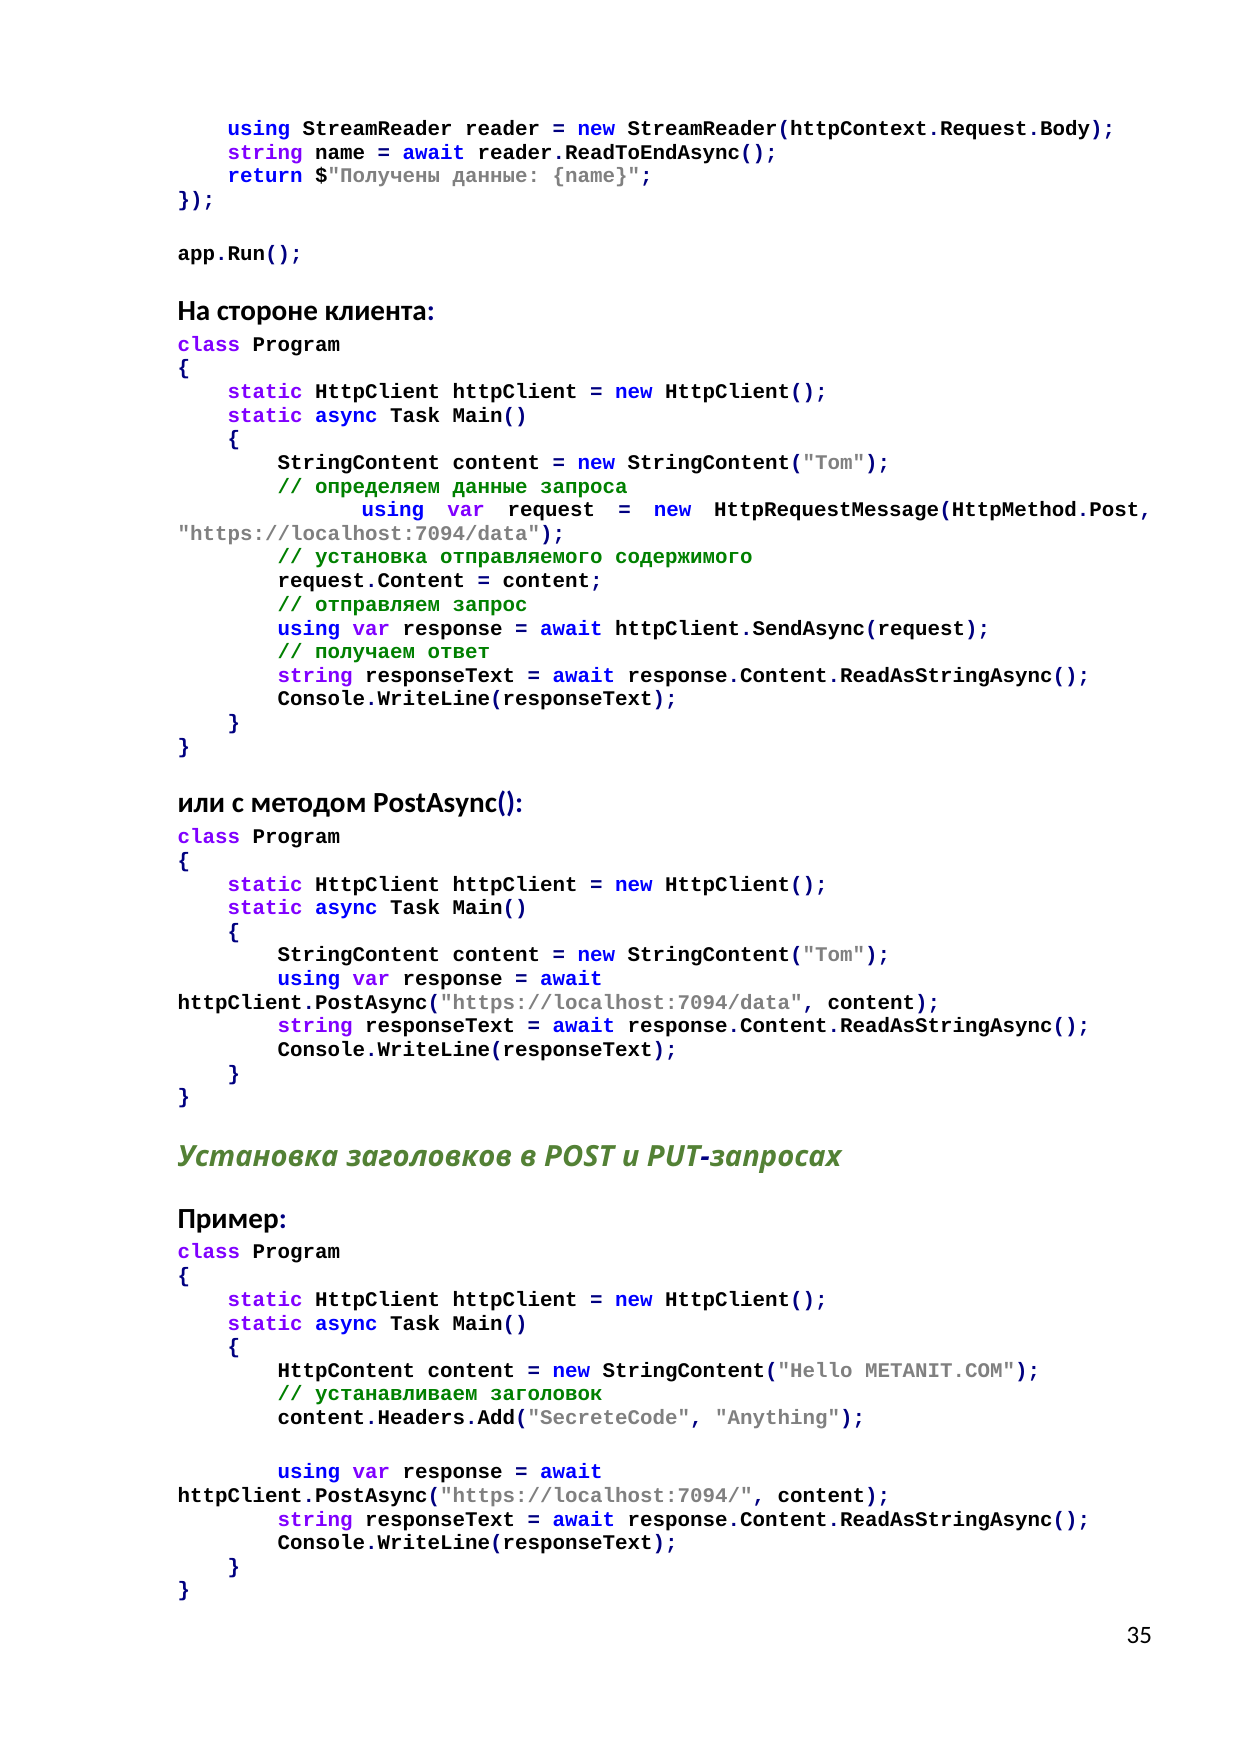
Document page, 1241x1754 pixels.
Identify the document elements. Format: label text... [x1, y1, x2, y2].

text using var response = await httpClient.SendAsync(request); [177, 617, 1152, 641]
text using var request = new HttpRequestMessage(HttpMethod.Post, "https://localhost:7094/data"); [177, 499, 1152, 547]
text // отправляем запрос [177, 594, 1152, 617]
text content.Headers.Add("SecreteCode", "Anything"); [177, 1407, 1152, 1431]
text } [177, 712, 1152, 736]
text string responseText = await response.Content.ReadAsStringAsync(); [177, 1015, 1152, 1039]
text string responseText = await response.Content.ReadAsStringAsync(); [177, 665, 1152, 688]
text static HttpClient httpClient = new HttpClient(); [177, 1289, 1152, 1312]
text } [177, 1063, 1152, 1086]
text string responseText = await response.Content.ReadAsStringAsync(); [177, 1508, 1152, 1532]
text { [177, 428, 1152, 452]
text using var response = await httpClient.PostAsync("https://localhost:7094/data", content); [177, 968, 1152, 1015]
subtitle Установка заголовков в POST и PUT-запросах [177, 1135, 1152, 1175]
text class Program [177, 334, 1152, 357]
text string name = await reader.ReadToEndAsync(); [177, 142, 1152, 165]
text { [177, 1336, 1152, 1360]
subtitle Пример: [177, 1200, 1152, 1235]
text static async Task Main() [177, 405, 1152, 428]
text Console.WriteLine(responseText); [177, 1039, 1152, 1063]
text // получаем ответ [177, 641, 1152, 665]
text class Program [177, 1242, 1152, 1265]
text return $"Получены данные: {name}"; [177, 165, 1152, 189]
text StringContent content = new StringContent("Tom"); [177, 452, 1152, 476]
text { [177, 1265, 1152, 1289]
text app.Run(); [177, 243, 1152, 267]
text StringContent content = new StringContent("Tom"); [177, 944, 1152, 968]
text // определяем данные запроса [177, 476, 1152, 499]
subtitle или с методом PostAsync(): [177, 784, 1152, 820]
text } [177, 1579, 1152, 1603]
text Console.WriteLine(responseText); [177, 688, 1152, 712]
text Console.WriteLine(responseText); [177, 1532, 1152, 1556]
text request.Content = content; [177, 570, 1152, 594]
text } [177, 1086, 1152, 1110]
subtitle На стороне клиента: [177, 292, 1152, 327]
text } [177, 736, 1152, 759]
text }); [177, 189, 1152, 213]
text using StreamReader reader = new StreamReader(httpContext.Request.Body); [177, 118, 1152, 142]
text using var response = await httpClient.PostAsync("https://localhost:7094/", content); [177, 1461, 1152, 1508]
text } [177, 1556, 1152, 1579]
text static async Task Main() [177, 897, 1152, 921]
text { [177, 921, 1152, 944]
text { [177, 357, 1152, 381]
text static HttpClient httpClient = new HttpClient(); [177, 381, 1152, 405]
text HttpContent content = new StringContent("Hello METANIT.COM"); [177, 1360, 1152, 1383]
text // устанавливаем заголовок [177, 1383, 1152, 1407]
text class Program [177, 826, 1152, 850]
text static async Task Main() [177, 1312, 1152, 1336]
text static HttpClient httpClient = new HttpClient(); [177, 873, 1152, 897]
text // установка отправляемого содержимого [177, 547, 1152, 570]
text { [177, 850, 1152, 873]
